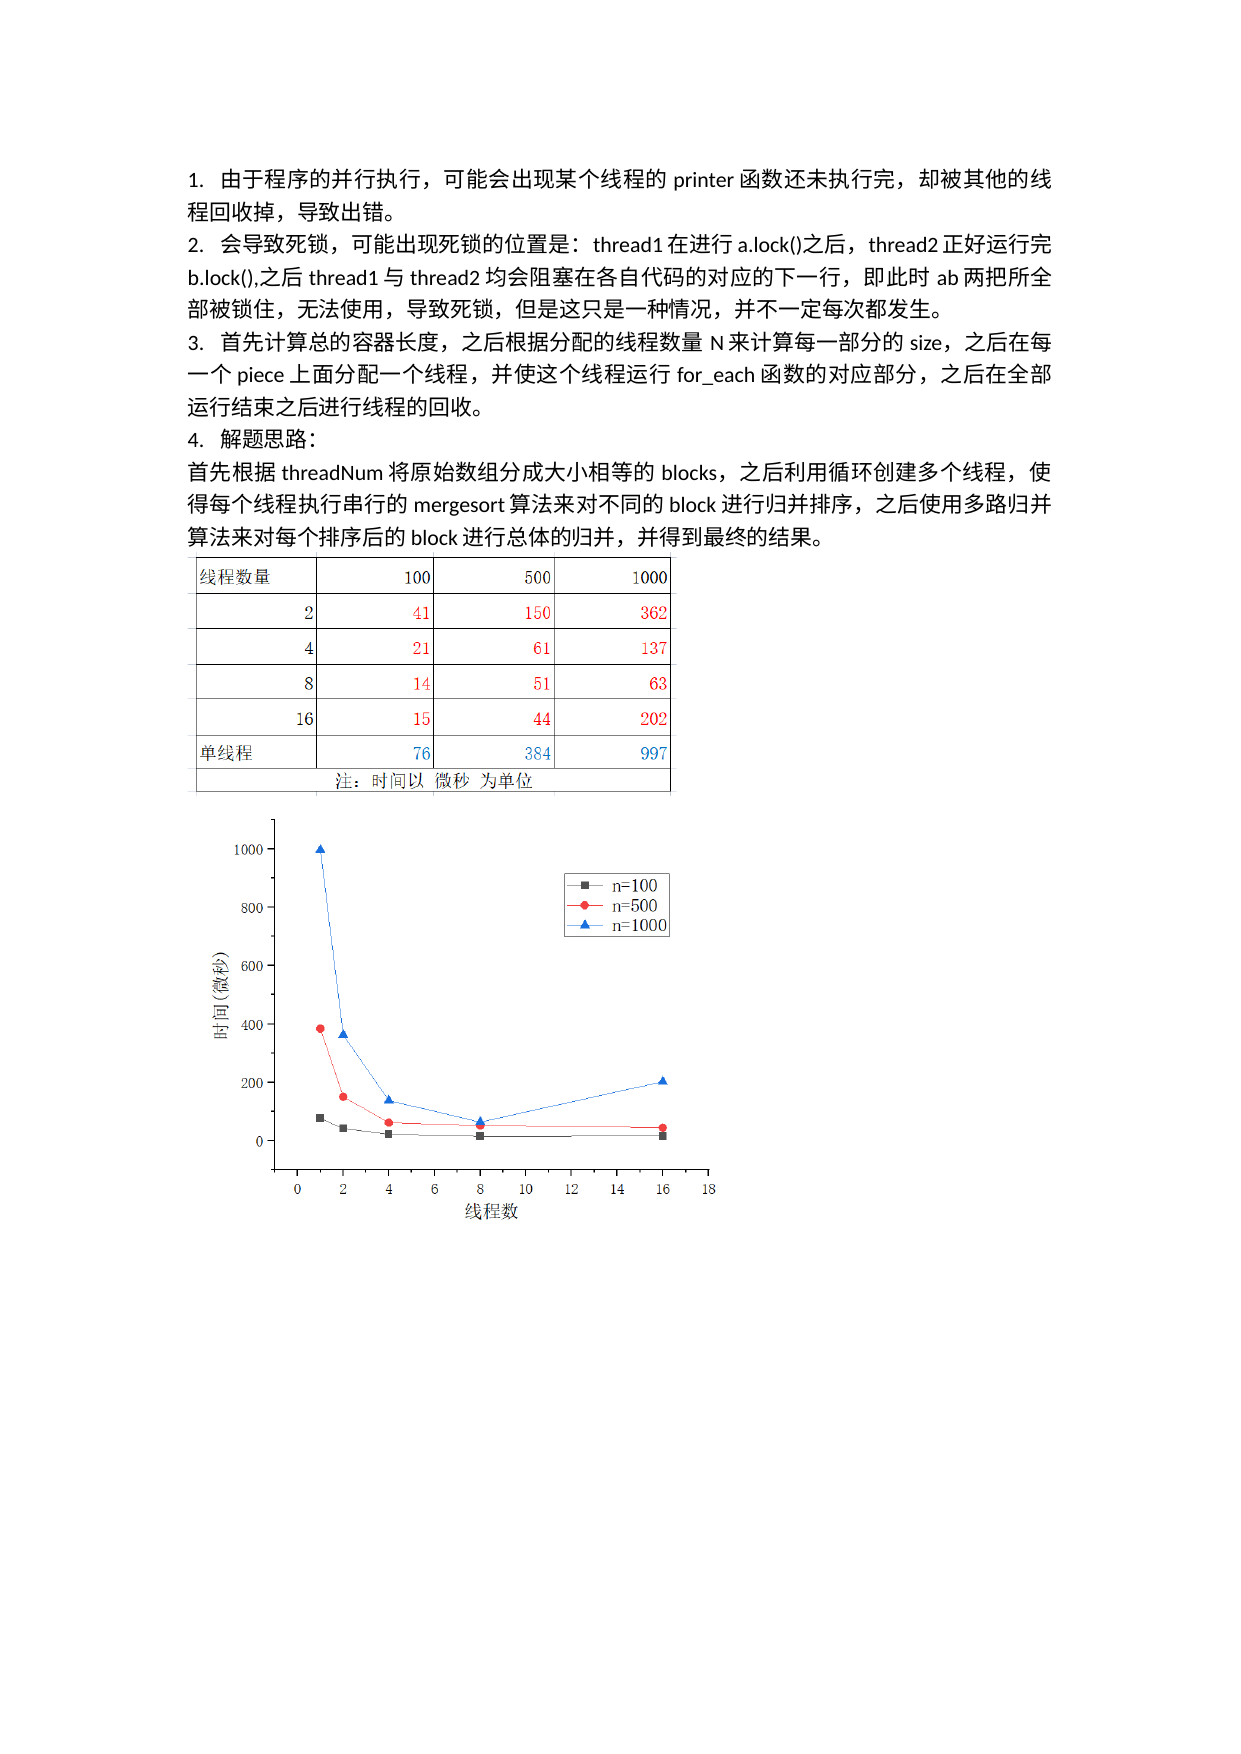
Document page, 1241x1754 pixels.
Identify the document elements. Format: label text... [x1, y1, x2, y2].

list 会导致死锁，可能出现死锁的位置是：thread1在进行a.lock()之后，thread2正好运行完b.lock(),之后thread1与thread2均会阻塞在各自代码的对应的下一行，即此时ab两把所全部被锁住，无法使用，导致死锁，但是这只是一种情况，并不一定每次都发生。 [187, 227, 1053, 324]
picture [187, 812, 727, 1225]
list 解题思路： [187, 422, 1053, 454]
picture [187, 552, 677, 796]
list 首先根据threadNum将原始数组分成大小相等的blocks，之后利用循环创建多个线程，使得每个线程执行串行的mergesort算法来对不同的block进行归并排序，之后使用多路归并算法来对每个排序后的block进行总体的归并，并得到最终的结果。 [187, 454, 1053, 552]
list 首先计算总的容器长度，之后根据分配的线程数量N来计算每一部分的size，之后在每一个piece上面分配一个线程，并使这个线程运行for_each函数的对应部分，之后在全部运行结束之后进行线程的回收。 [187, 324, 1053, 422]
list 由于程序的并行执行，可能会出现某个线程的printer函数还未执行完，却被其他的线程回收掉，导致出错。 [187, 162, 1053, 227]
